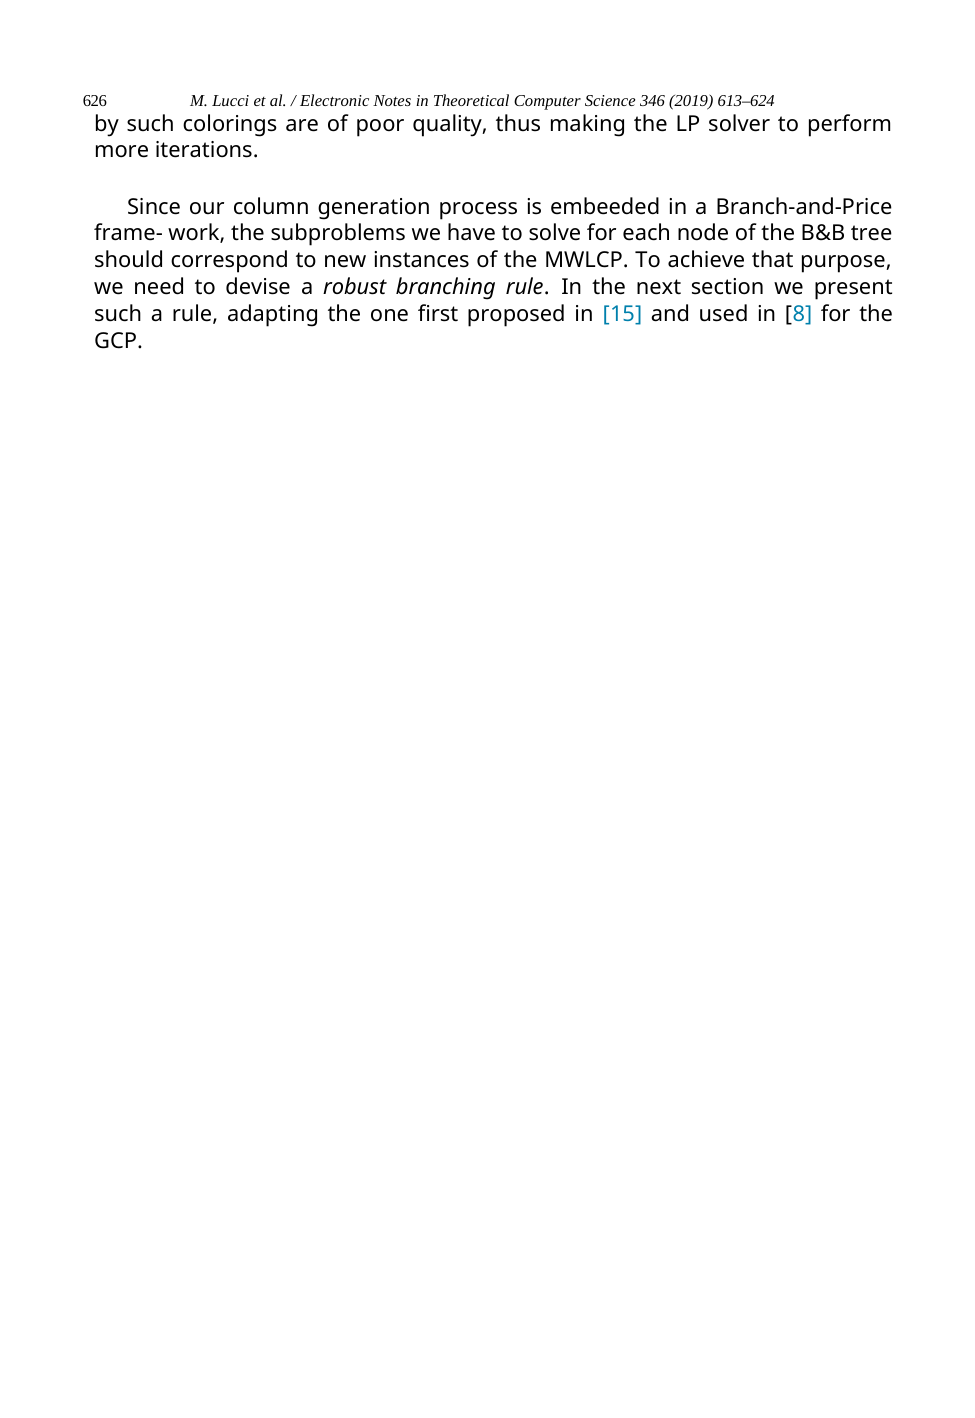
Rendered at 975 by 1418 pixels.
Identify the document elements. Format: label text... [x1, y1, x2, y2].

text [94, 110, 893, 164]
text Since our column generation process is embeeded in a Branch-and-Price frame- work, the subproblems we have to solve for each node of the B&B tree should correspond to new instances of the MWLCP. To achieve that purpose, we need to devise a robust branching rule. In the next section we present such a rule, adapting the one first proposed in [15] and used in [8] for the GCP. [94, 193, 893, 354]
